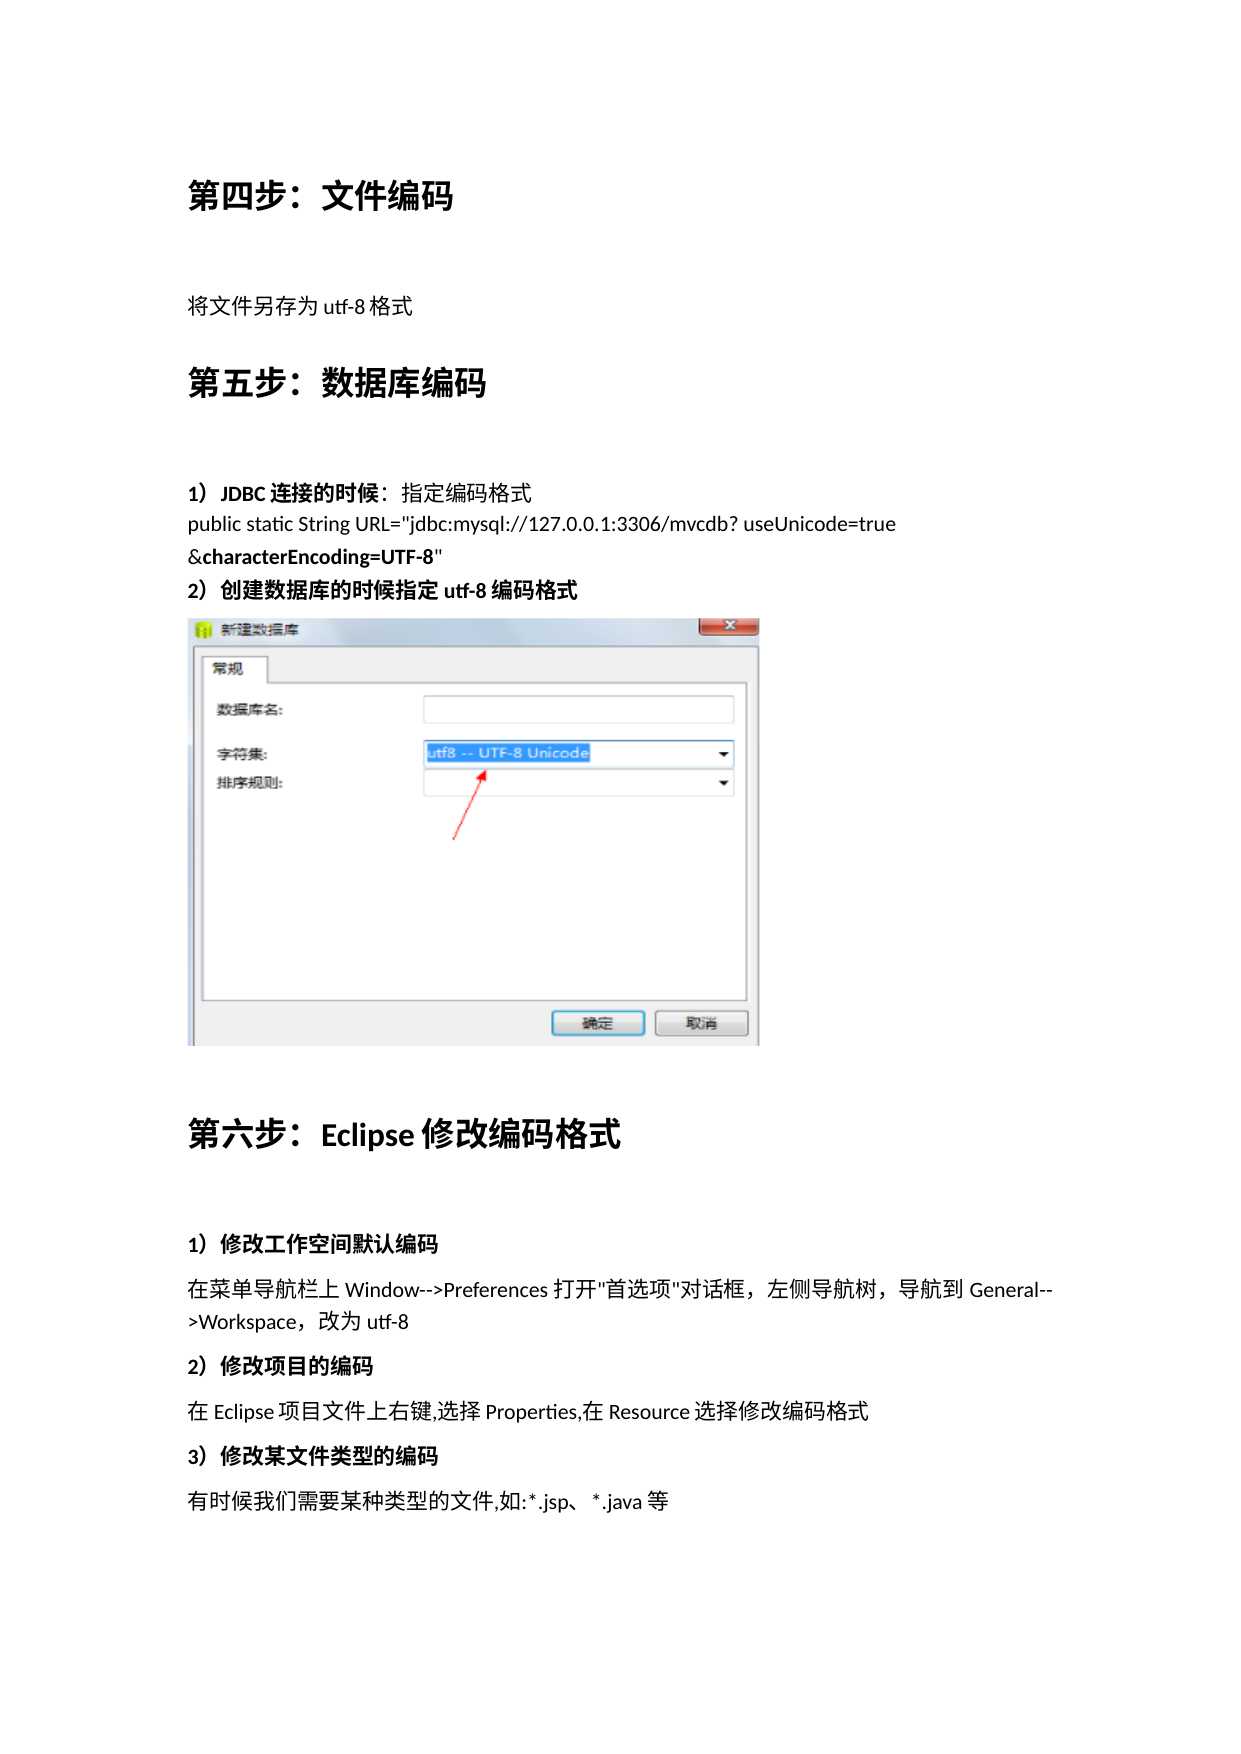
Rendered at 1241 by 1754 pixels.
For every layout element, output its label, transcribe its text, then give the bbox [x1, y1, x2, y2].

list 2）创建数据库的时候指定utf-8编码格式 [187, 573, 1053, 605]
list 将文件另存为utf-8格式 [187, 289, 1053, 321]
text 3）修改某文件类型的编码 [187, 1439, 1053, 1471]
list 1）JDBC连接的时候：指定编码格式 [187, 475, 1053, 508]
subtitle 第五步：数据库编码 [187, 348, 1053, 413]
text 在Eclipse项目文件上右键,选择Properties,在Resource选择修改编码格式 [187, 1394, 1053, 1426]
subtitle 第六步：Eclipse修改编码格式 [187, 1100, 1053, 1165]
subtitle 第四步：文件编码 [187, 162, 1053, 227]
text 2）修改项目的编码 [187, 1349, 1053, 1381]
text 1）修改工作空间默认编码 [187, 1226, 1053, 1259]
text 有时候我们需要某种类型的文件,如:*.jsp、*.java等 [187, 1484, 1053, 1516]
text 在菜单导航栏上Window-->Preferences 打开"首选项"对话框，左侧导航树，导航到 General-->Workspace，改为utf-8 [187, 1271, 1053, 1336]
list public static String URL="jdbc:mysql://127.0.0.1:3306/mvcdb? useUnicode=true &characterEncoding=UTF-8" [187, 508, 1053, 573]
picture [187, 617, 760, 1046]
